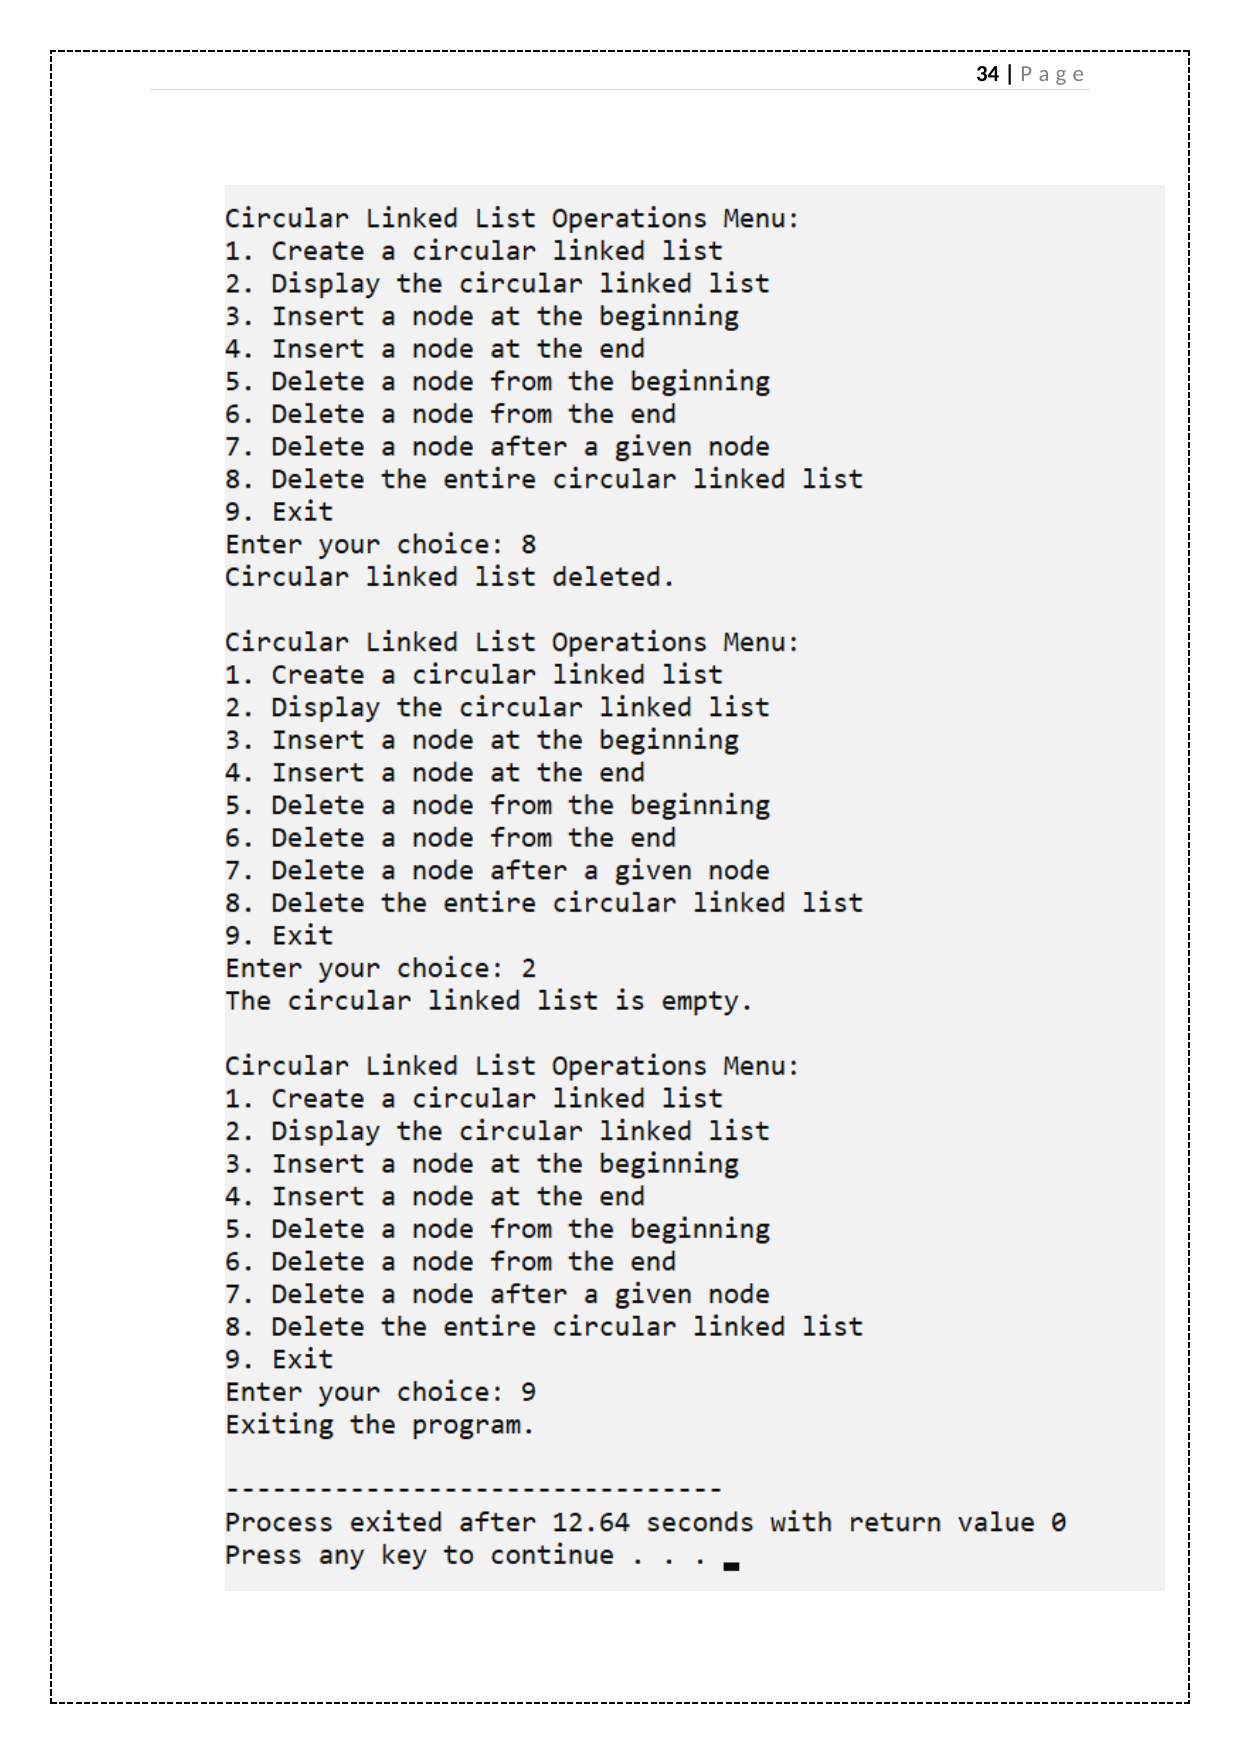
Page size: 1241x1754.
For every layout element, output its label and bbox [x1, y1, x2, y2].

picture [225, 185, 1166, 1591]
